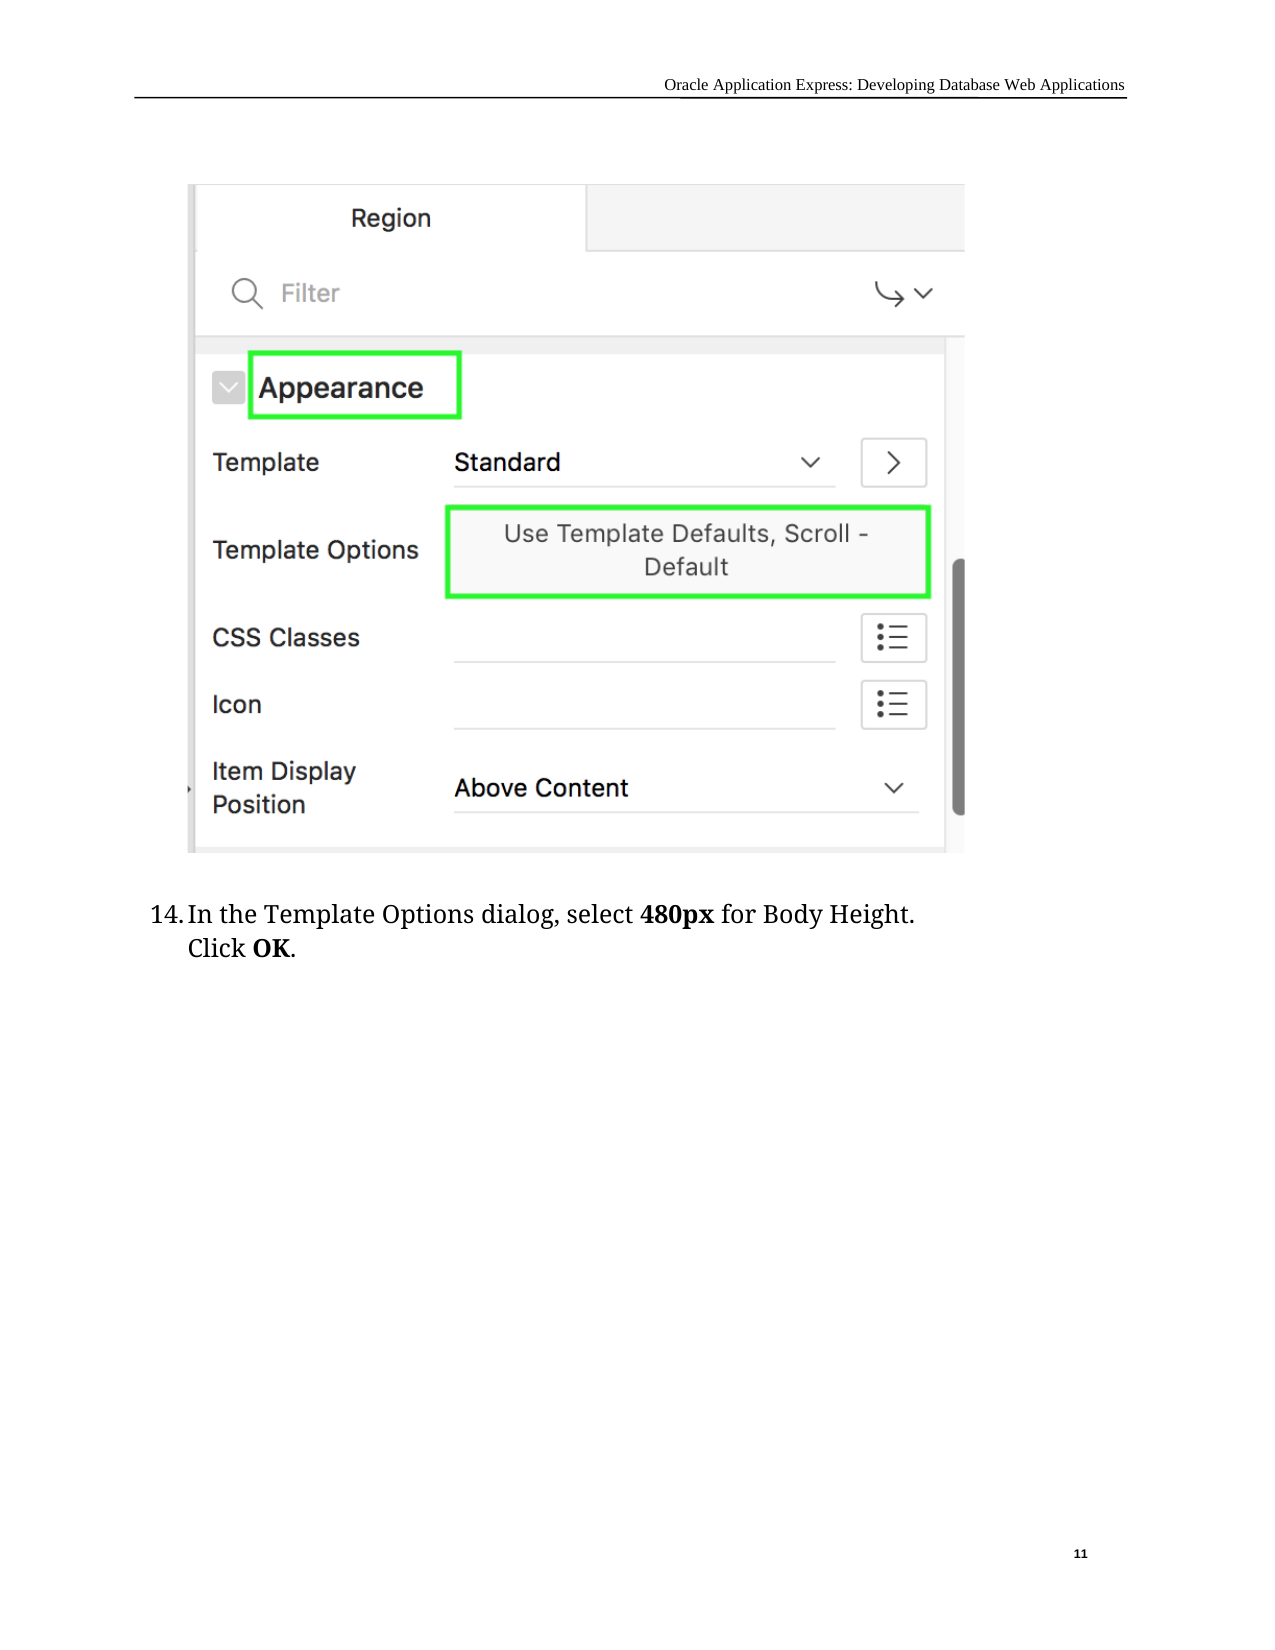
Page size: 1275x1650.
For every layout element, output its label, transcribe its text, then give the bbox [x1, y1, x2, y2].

list In the Template Options dialog, select 480px for Body Height. Click OK. [150, 897, 1125, 965]
picture [187, 184, 965, 853]
